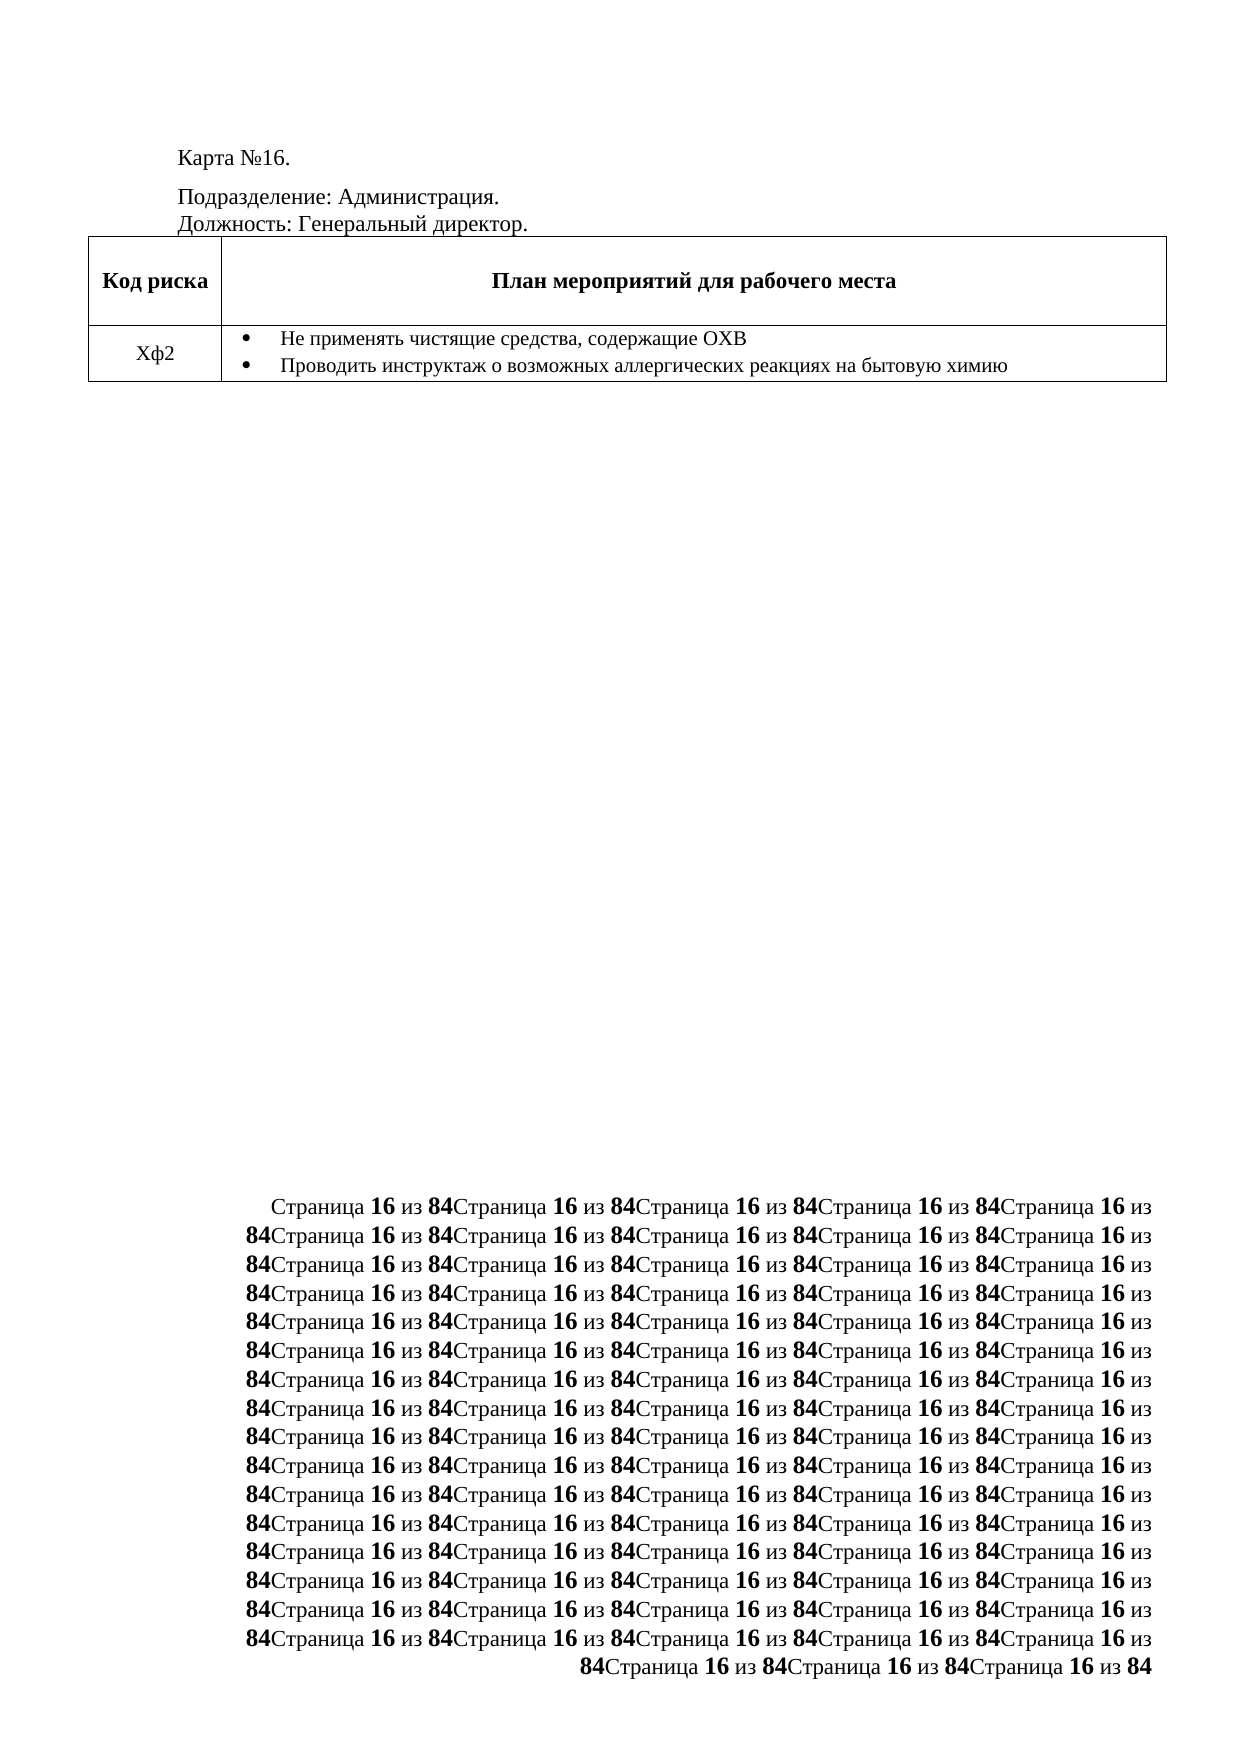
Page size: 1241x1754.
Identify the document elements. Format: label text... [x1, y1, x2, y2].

table_cell Хф2 [89, 326, 221, 381]
text Подразделение: Администрация. [177, 183, 1152, 210]
table_header Код риска [89, 237, 221, 324]
table_cell Не применять чистящие средства, содержащие ОХВ Проводить инструктаж о возможных аллергических реакциях на бытовую химию [222, 326, 1166, 381]
text Карта №16. [177, 144, 1152, 171]
table_header План мероприятий для рабочего места [222, 237, 1166, 324]
text Должность: Генеральный директор. [177, 210, 1152, 236]
